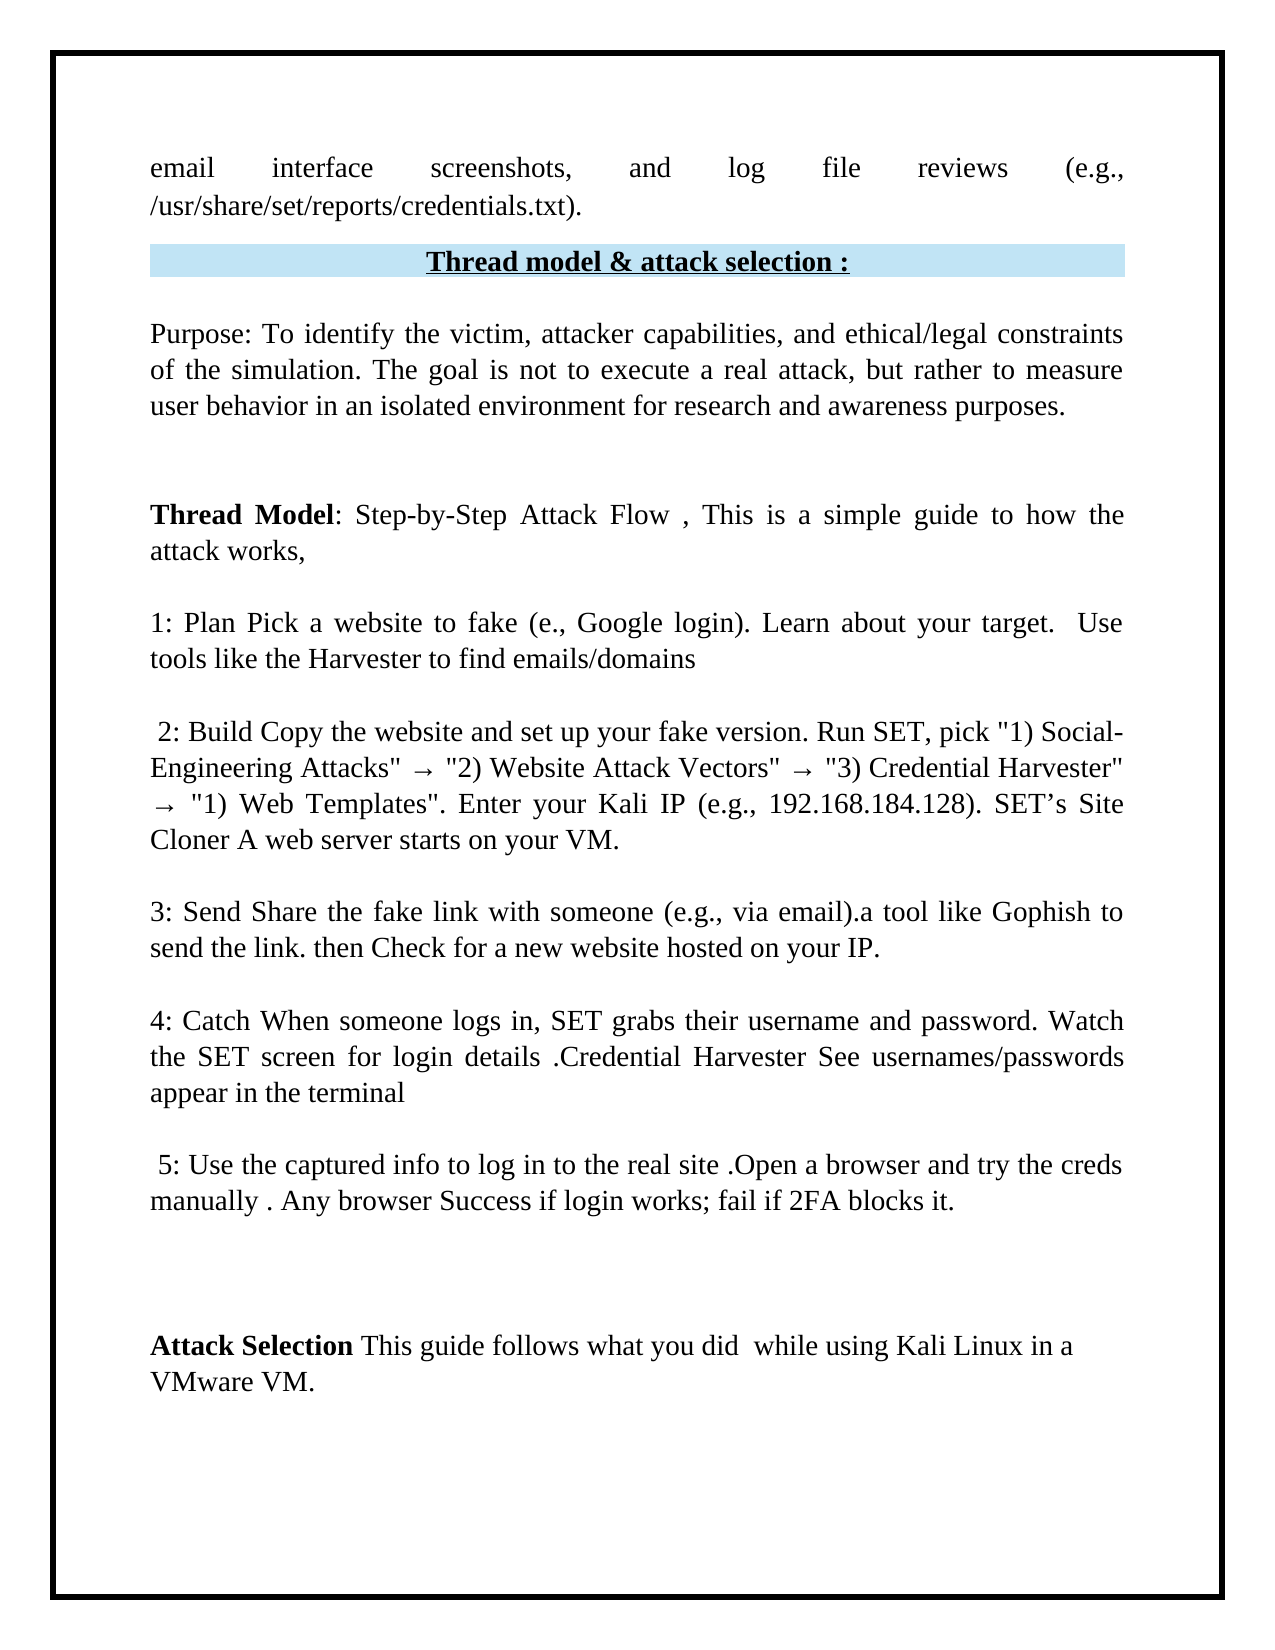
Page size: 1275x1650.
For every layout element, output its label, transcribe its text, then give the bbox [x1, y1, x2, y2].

text 5: Use the captured info to log in to the real site .Open a browser and try the creds manually . Any browser Success if login works; fail if 2FA blocks it. [150, 1147, 1125, 1217]
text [150, 150, 1125, 222]
text Thread Model: Step-by-Step Attack Flow , This is a simple guide to how the attack works, [150, 497, 1125, 566]
text Attack Selection This guide follows what you did while using Kali Linux in a VMware VM. [150, 1328, 1125, 1398]
text 1: Plan Pick a website to fake (e., Google login). Learn about your target. Use tools like the Harvester to find emails/domains [150, 605, 1125, 675]
text 4: Catch When someone logs in, SET grabs their username and password. Watch the SET screen for login details .Credential Harvester See usernames/passwords appear in the terminal [150, 1003, 1125, 1109]
text 2: Build Copy the website and set up your fake version. Run SET, pick "1) Social-Engineering Attacks" → "2) Website Attack Vectors" → "3) Credential Harvester" → "1) Web Templates". Enter your Kali IP (e.g., 192.168.184.128). SET’s Site Cloner A web server starts on your VM. [150, 714, 1125, 856]
text Purpose: To identify the victim, attacker capabilities, and ethical/legal constraints of the simulation. The goal is not to execute a real attack, but rather to measure user behavior in an isolated environment for research and awareness purposes. [150, 316, 1125, 422]
text 3: Send Share the fake link with someone (e.g., via email).a tool like Gophish to send the link. then Check for a new website hosted on your IP. [150, 894, 1125, 964]
text Thread model & attack selection : [150, 244, 1125, 277]
